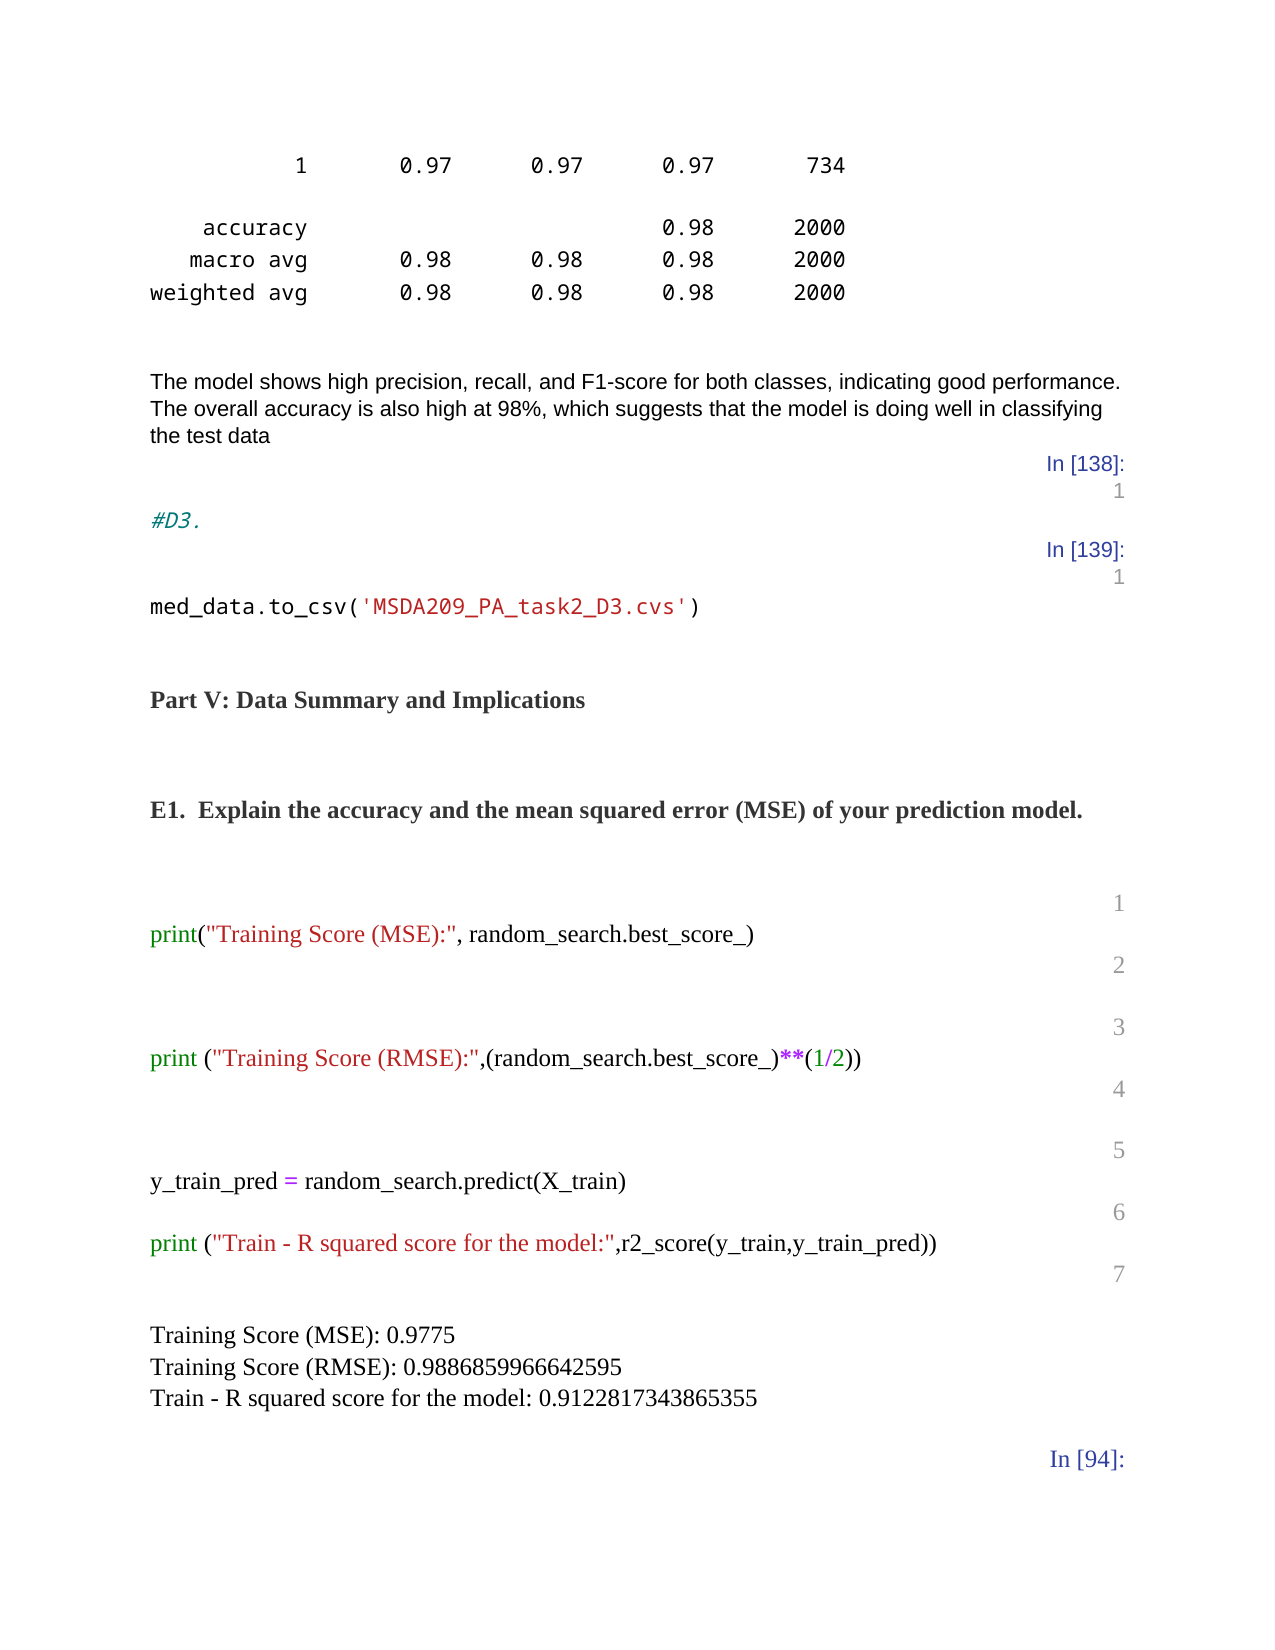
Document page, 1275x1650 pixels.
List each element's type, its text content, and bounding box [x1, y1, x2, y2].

text In [138]: [150, 450, 1125, 476]
text med_data.to_csv('MSDA209_PA_task2_D3.cvs') [150, 591, 1125, 621]
text 6 [150, 1197, 1125, 1226]
text The model shows high precision, recall, and F1-score for both classes, indicating good performance. The overall accuracy is also high at 98%, which suggests that the model is doing well in classifying the test data [150, 369, 1125, 448]
text 1 [150, 478, 1125, 503]
text 1 [150, 564, 1125, 589]
text print ("Train - R squared score for the model:",r2_score(y_train,y_train_pred)) [150, 1228, 1125, 1257]
text 5 [150, 1135, 1125, 1164]
text 2 [150, 951, 1125, 979]
text In [94]: [150, 1444, 1125, 1473]
text 7 [150, 1259, 1125, 1288]
text 4 [150, 1074, 1125, 1103]
text #D3. [150, 505, 1125, 534]
text print("Training Score (MSE):", random_search.best_score_) [150, 919, 1125, 948]
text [150, 150, 1125, 367]
text print ("Training Score (RMSE):",(random_search.best_score_)**(1/2)) [150, 1043, 1125, 1072]
text In [139]: [150, 537, 1125, 562]
text y_train_pred = random_search.predict(X_train) [150, 1166, 1125, 1195]
text Training Score (MSE): 0.9775 Training Score (RMSE): 0.9886859966642595 Train - R squared score for the model: 0.9122817343865355 [150, 1321, 1125, 1442]
text E1. Explain the accuracy and the mean squared error (MSE) of your prediction model. [150, 795, 1125, 824]
text 3 [150, 1012, 1125, 1041]
text Part V: Data Summary and Implications [150, 685, 1125, 714]
text 1 [150, 888, 1125, 917]
